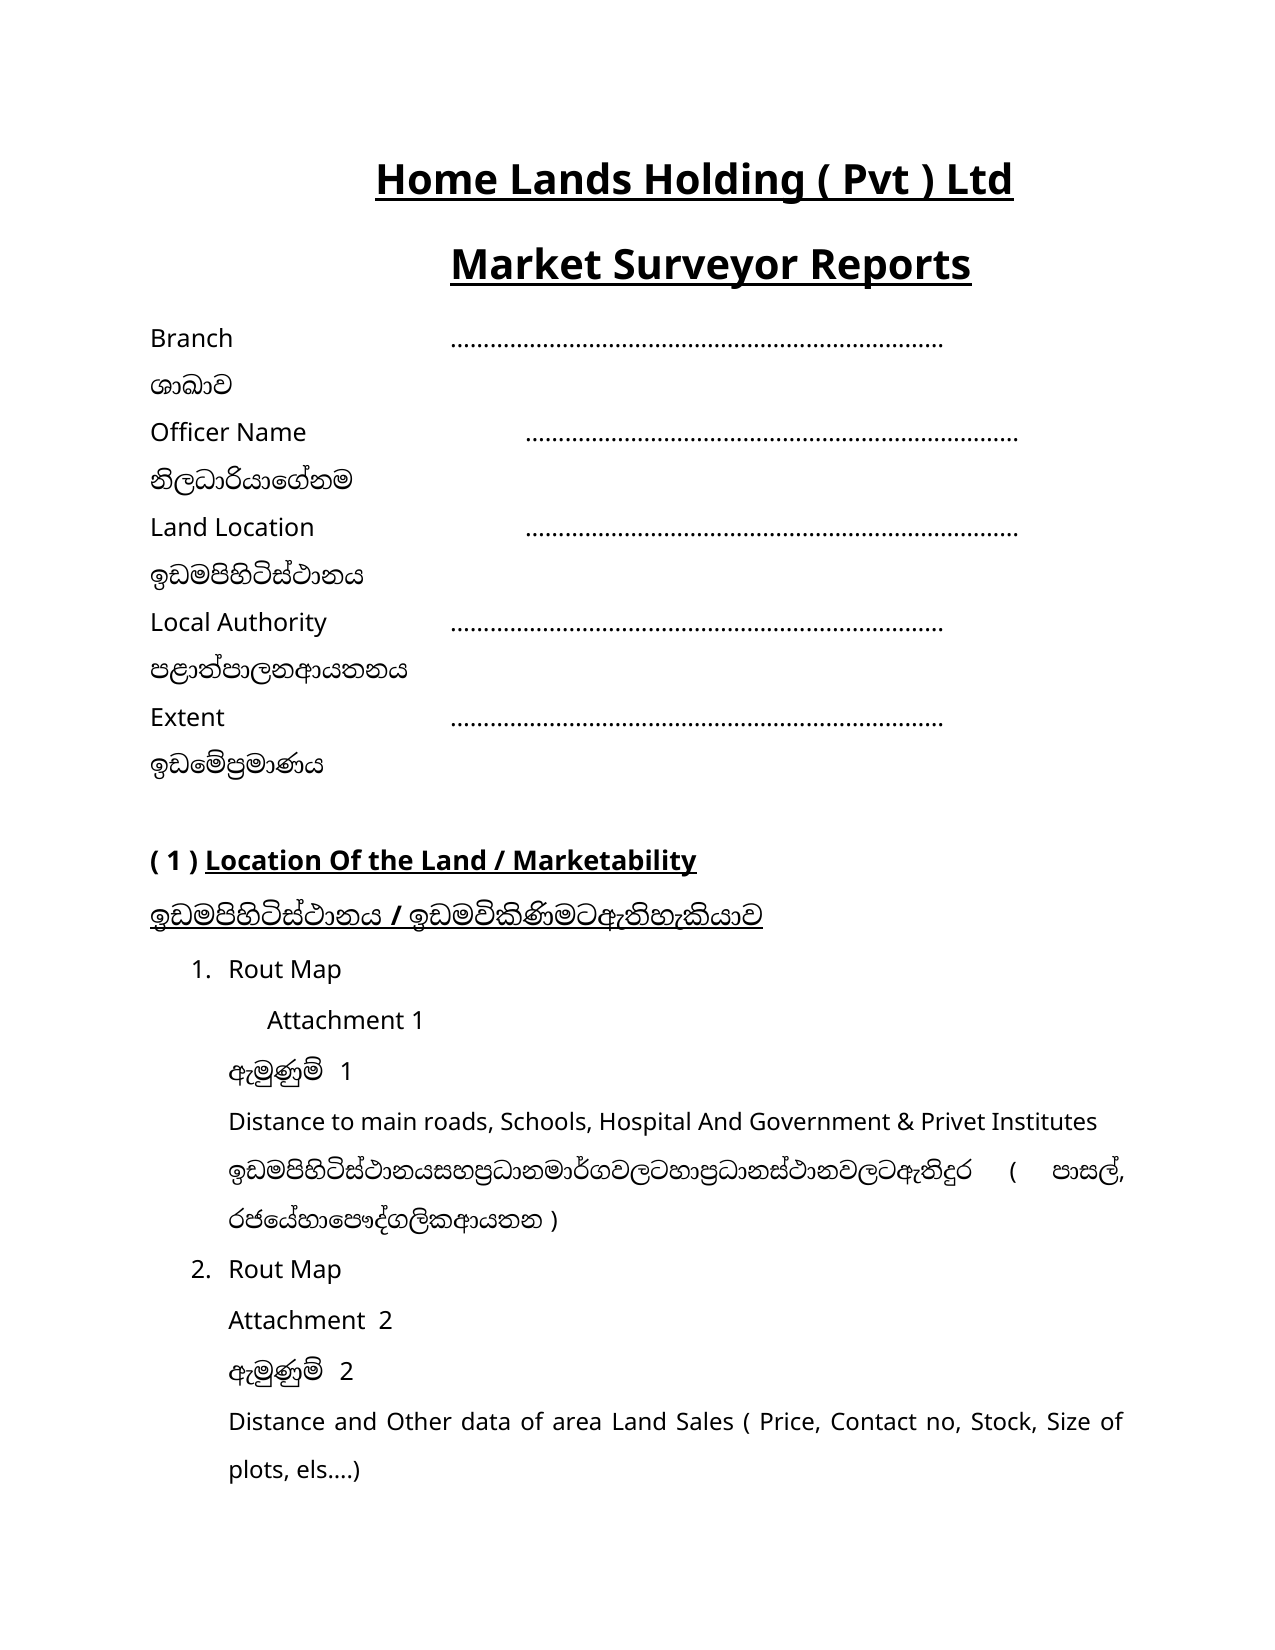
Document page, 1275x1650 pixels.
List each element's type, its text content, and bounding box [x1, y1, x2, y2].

text ඉඩමපිහිටිස්ථානය [150, 561, 1125, 590]
text ශාඛාව [150, 371, 1125, 400]
text ඉඩමේප්‍රමාණය [150, 750, 1125, 779]
list Rout Map [191, 952, 1125, 986]
text පළාත්පාලනආයතනය [150, 656, 1125, 685]
list Distance to main roads, Schools, Hospital And Government & Privet Institutes [228, 1105, 1125, 1137]
list ඇමුණුම් 1 [228, 1054, 1125, 1088]
text Local Authority ………………………………………………………………… [150, 604, 1125, 639]
list Distance and Other data of area Land Sales ( Price, Contact no, Stock, Size of plots, els….) [228, 1404, 1125, 1486]
text Extent ………………………………………………………………… [150, 699, 1125, 733]
list ඇමුණුම් 2 [228, 1353, 1125, 1387]
text Market Surveyor Reports [375, 235, 1125, 292]
text ඉඩමපිහිටිස්ථානය / ඉඩමවිකිණිමටඇතිහැකියාව [150, 896, 1125, 933]
text Branch ………………………………………………………………… [150, 320, 1125, 354]
text Home Lands Holding ( Pvt ) Ltd [300, 150, 1125, 207]
list Rout Map [191, 1251, 1125, 1285]
text නිලධාරියාගේනම [150, 466, 1125, 495]
list ඉඩමපිහිටිස්ථානයසහප්‍රධානමාර්ගවලටහාප්‍රධානස්ථානවලටඇතිදුර ( පාසල්, රජයේහාපෞද්ගලිකආයතන ) [228, 1154, 1125, 1235]
text Officer Name ………………………………………………………………… [150, 415, 1125, 449]
list Attachment 2 [228, 1302, 1125, 1336]
list Attachment 1 [228, 1003, 1125, 1037]
text ( 1 ) Location Of the Land / Marketability [150, 841, 1125, 878]
text Land Location ………………………………………………………………… [150, 510, 1125, 544]
